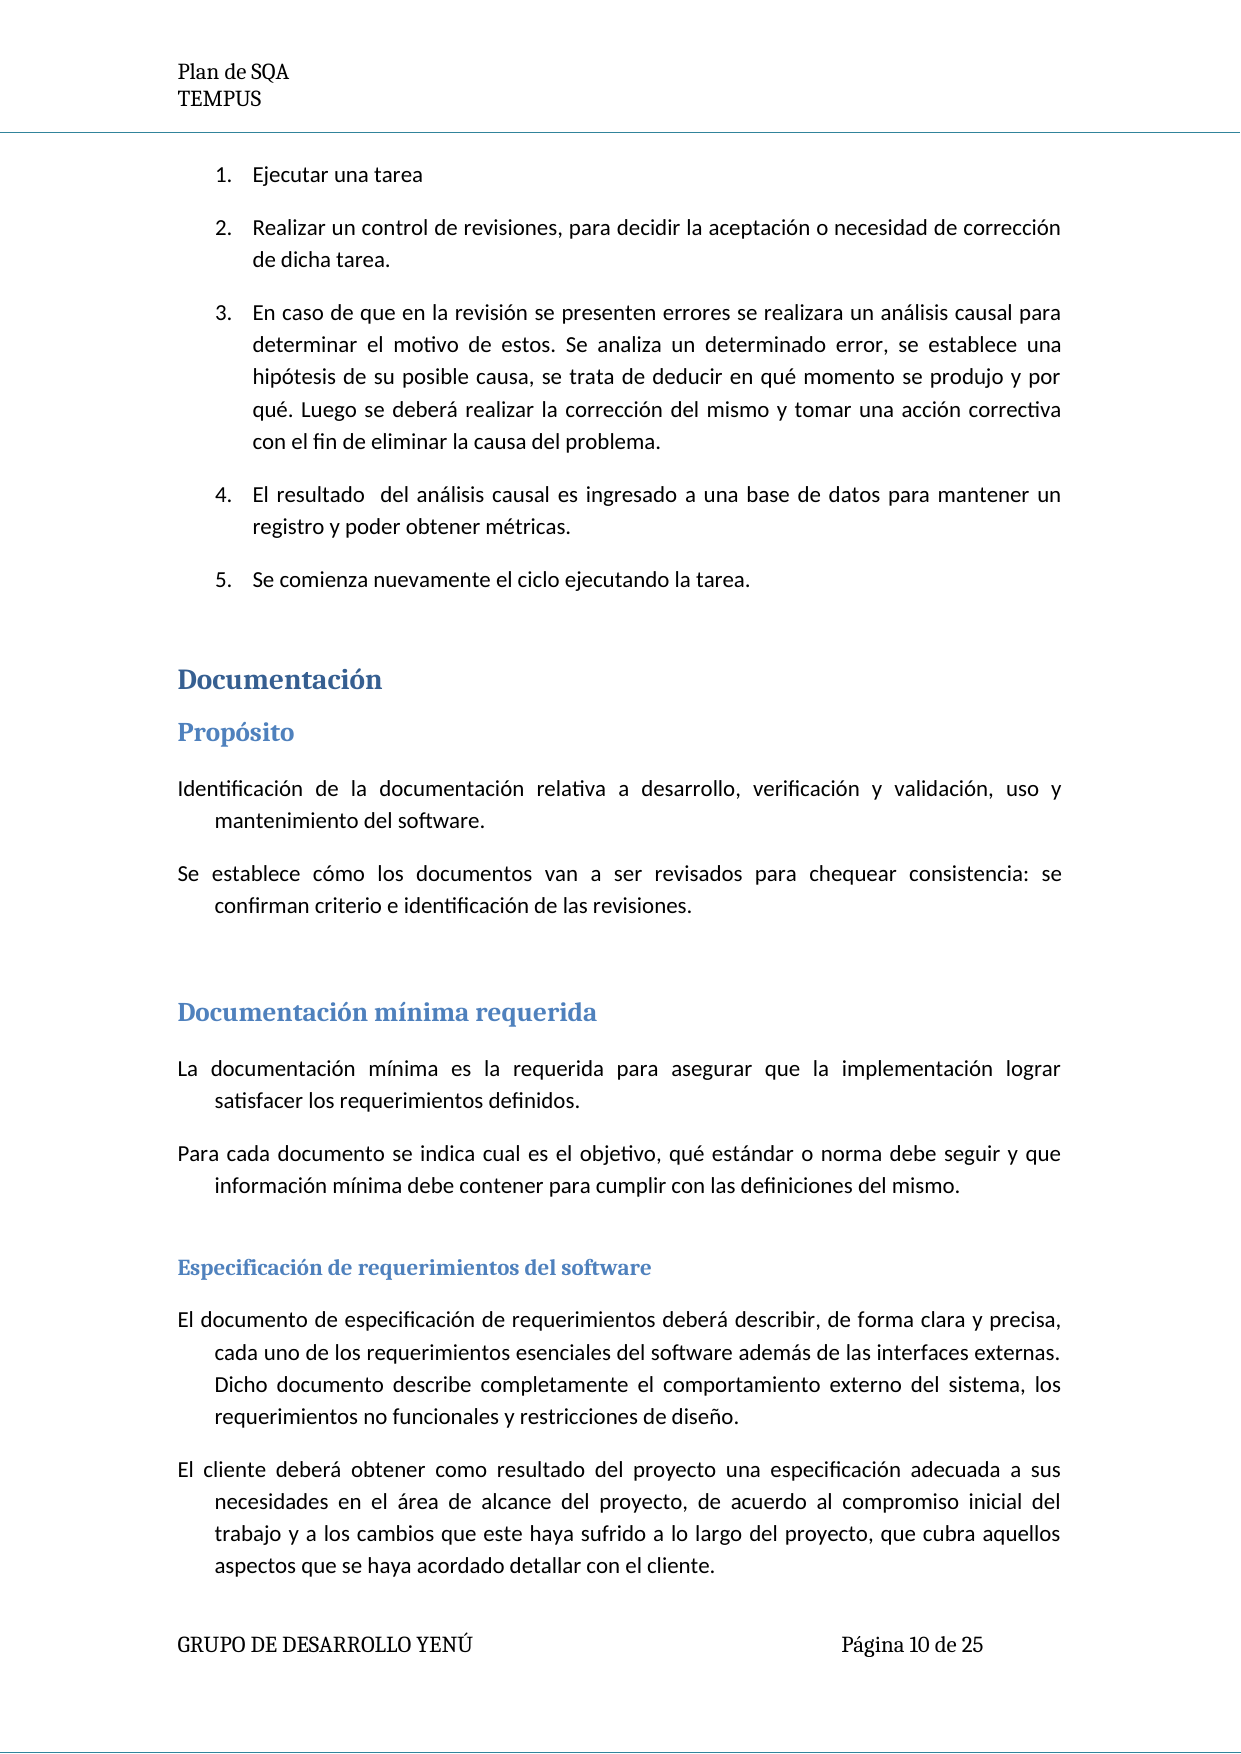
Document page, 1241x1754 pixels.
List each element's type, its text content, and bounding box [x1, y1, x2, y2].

text La documentación mínima es la requerida para asegurar que la implementación lograr satisfacer los requerimientos definidos. [177, 1054, 1063, 1114]
text Documentación [177, 663, 1063, 696]
text Se establece cómo los documentos van a ser revisados para chequear consistencia: se confirman criterio e identificación de las revisiones. [177, 859, 1063, 919]
list Ejecutar una tarea [215, 160, 1063, 188]
text Identificación de la documentación relativa a desarrollo, verificación y validación, uso y mantenimiento del software. [177, 774, 1063, 834]
text Documentación mínima requerida [177, 997, 1063, 1028]
list Se comienza nuevamente el ciclo ejecutando la tarea. [215, 565, 1063, 593]
text El documento de especificación de requerimientos deberá describir, de forma clara y precisa, cada uno de los requerimientos esenciales del software además de las interfaces externas. Dicho documento describe completamente el comportamiento externo del sistema, los requerimientos no funcionales y restricciones de diseño. [177, 1305, 1063, 1430]
text Especificación de requerimientos del software [177, 1224, 1063, 1281]
list Realizar un control de revisiones, para decidir la aceptación o necesidad de corrección de dicha tarea. [215, 213, 1063, 273]
list El resultado del análisis causal es ingresado a una base de datos para mantener un registro y poder obtener métricas. [215, 480, 1063, 540]
text Para cada documento se indica cual es el objetivo, qué estándar o norma debe seguir y que información mínima debe contener para cumplir con las definiciones del mismo. [177, 1139, 1063, 1199]
list En caso de que en la revisión se presenten errores se realizara un análisis causal para determinar el motivo de estos. Se analiza un determinado error, se establece una hipótesis de su posible causa, se trata de deducir en qué momento se produjo y por qué. Luego se deberá realizar la corrección del mismo y tomar una acción correctiva con el fin de eliminar la causa del problema. [215, 298, 1063, 455]
text Propósito [177, 717, 1063, 748]
